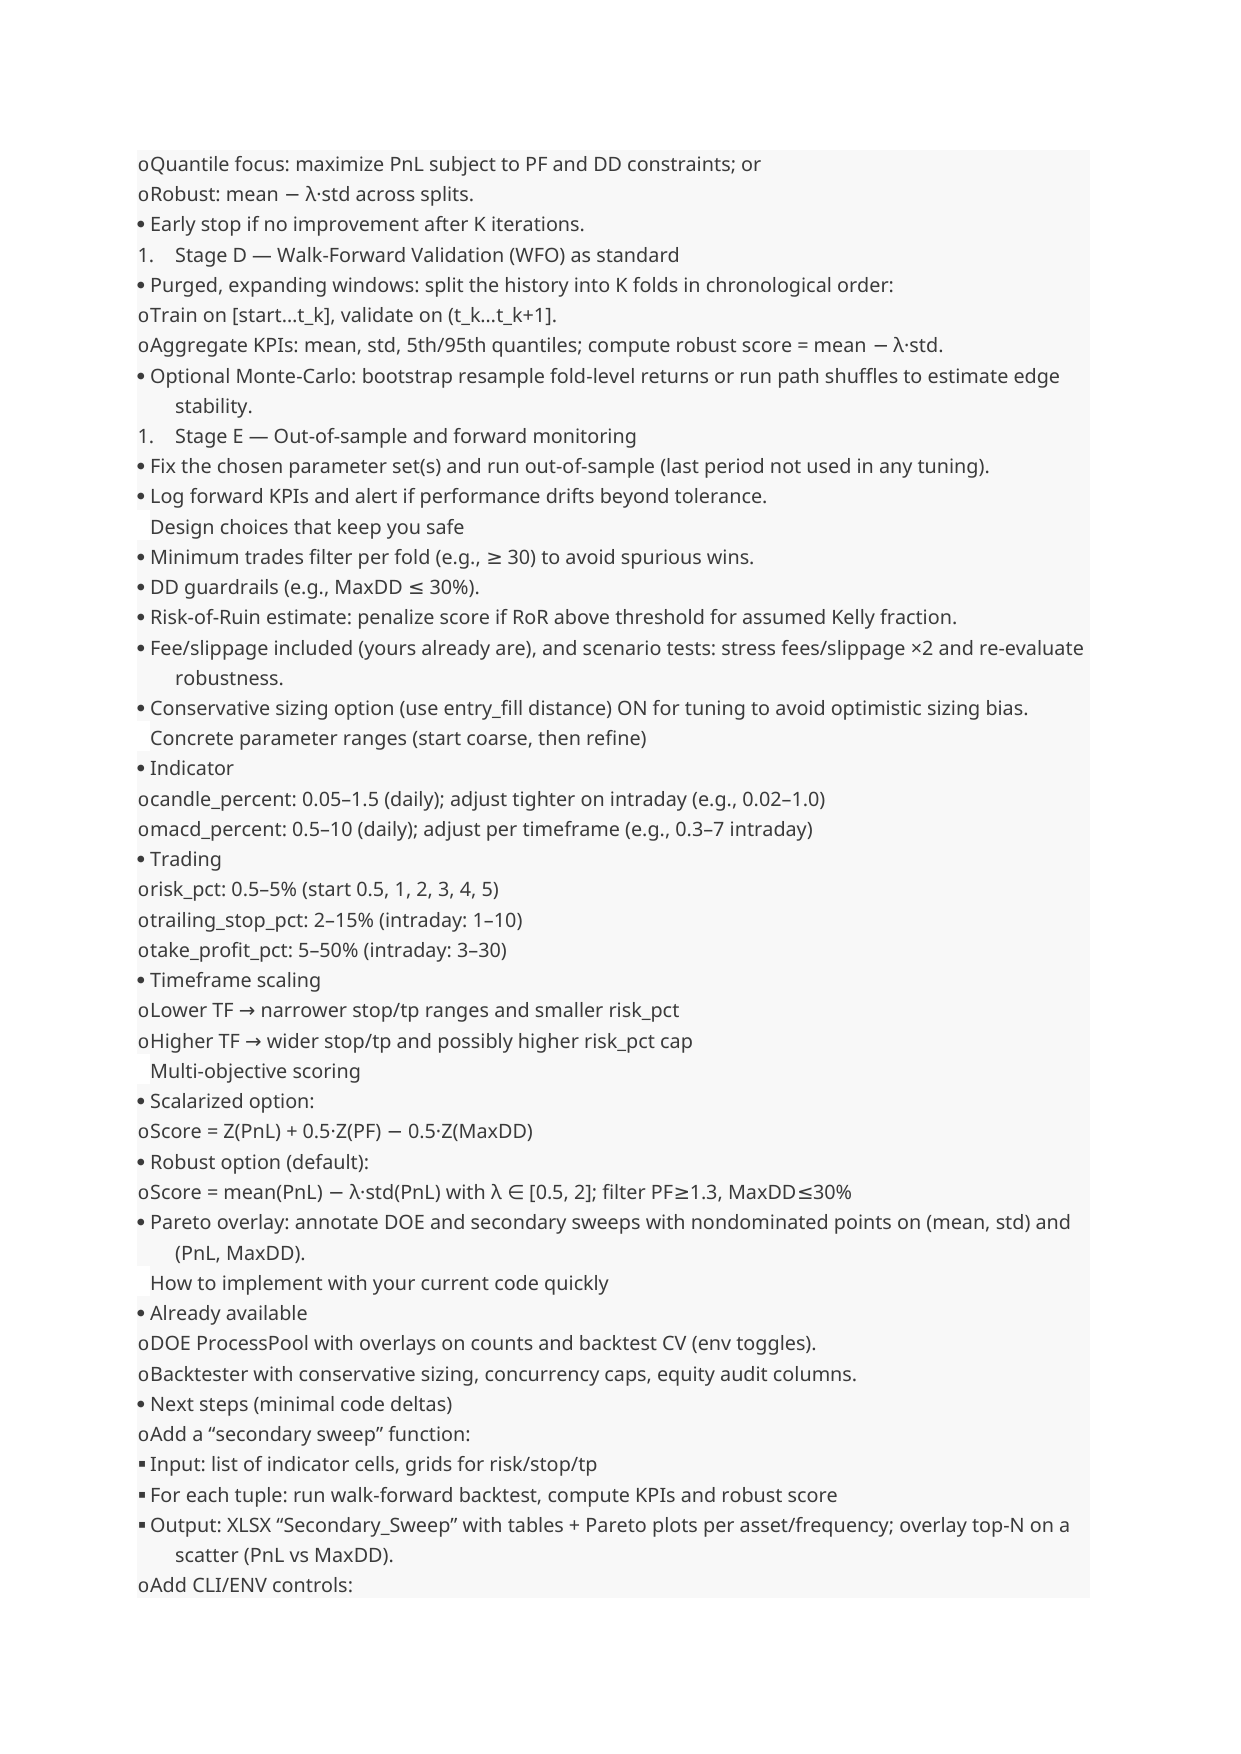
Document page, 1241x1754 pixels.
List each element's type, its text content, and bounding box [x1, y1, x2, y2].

list Minimum trades filter per fold (e.g., ≥ 30) to avoid spurious wins. [137, 543, 1090, 570]
list Robust: mean − λ·std across splits. [137, 180, 1090, 207]
list Output: XLSX “Secondary_Sweep” with tables + Pareto plots per asset/frequency; overlay top-N on a scatter (PnL vs MaxDD). [137, 1511, 1090, 1568]
list Conservative sizing option (use entry_fill distance) ON for tuning to avoid optimistic sizing bias. [137, 694, 1090, 721]
list Risk‑of‑Ruin estimate: penalize score if RoR above threshold for assumed Kelly fraction. [137, 603, 1090, 631]
list Score = Z(PnL) + 0.5·Z(PF) − 0.5·Z(MaxDD) [137, 1118, 1090, 1145]
list Score = mean(PnL) − λ·std(PnL) with λ ∈ [0.5, 2]; filter PF≥1.3, MaxDD≤30% [137, 1178, 1090, 1205]
list Next steps (minimal code deltas) [137, 1390, 1090, 1417]
list Add CLI/ENV controls: [137, 1571, 1090, 1598]
list Lower TF → narrower stop/tp ranges and smaller risk_pct [137, 997, 1090, 1024]
list DOE ProcessPool with overlays on counts and backtest CV (env toggles). [137, 1329, 1090, 1357]
list Timeframe scaling [137, 967, 1090, 993]
list Log forward KPIs and alert if performance drifts beyond tolerance. [137, 483, 1090, 510]
list Fee/slippage included (yours already are), and scenario tests: stress fees/slippage ×2 and re-evaluate robustness. [137, 634, 1090, 691]
list trailing_stop_pct: 2–15% (intraday: 1–10) [137, 906, 1090, 933]
list Quantile focus: maximize PnL subject to PF and DD constraints; or [137, 150, 1090, 177]
list Fix the chosen parameter set(s) and run out-of-sample (last period not used in any tuning). [137, 452, 1090, 479]
list Trading [137, 845, 1090, 872]
list Scalarized option: [137, 1088, 1090, 1114]
list Already available [137, 1299, 1090, 1326]
text How to implement with your current code quickly [150, 1269, 1090, 1296]
list DD guardrails (e.g., MaxDD ≤ 30%). [137, 573, 1090, 600]
list candle_percent: 0.05–1.5 (daily); adjust tighter on intraday (e.g., 0.02–1.0) [137, 785, 1090, 812]
list Train on [start…t_k], validate on (t_k…t_k+1]. [137, 301, 1090, 328]
list For each tuple: run walk‑forward backtest, compute KPIs and robust score [137, 1481, 1090, 1508]
list macd_percent: 0.5–10 (daily); adjust per timeframe (e.g., 0.3–7 intraday) [137, 815, 1090, 842]
list risk_pct: 0.5–5% (start 0.5, 1, 2, 3, 4, 5) [137, 876, 1090, 903]
list Input: list of indicator cells, grids for risk/stop/tp [137, 1451, 1090, 1478]
list Add a “secondary sweep” function: [137, 1420, 1090, 1447]
list Stage E — Out‑of‑sample and forward monitoring [137, 422, 1090, 449]
list Backtester with conservative sizing, concurrency caps, equity audit columns. [137, 1360, 1090, 1387]
list Indicator [137, 754, 1090, 782]
list take_profit_pct: 5–50% (intraday: 3–30) [137, 936, 1090, 963]
list Early stop if no improvement after K iterations. [137, 211, 1090, 238]
list Purged, expanding windows: split the history into K folds in chronological order: [137, 271, 1090, 298]
text Multi-objective scoring [150, 1057, 1090, 1084]
text Concrete parameter ranges (start coarse, then refine) [150, 724, 1090, 751]
text Design choices that keep you safe [150, 513, 1090, 540]
list Higher TF → wider stop/tp and possibly higher risk_pct cap [137, 1027, 1090, 1054]
list Optional Monte‑Carlo: bootstrap resample fold‑level returns or run path shuffles to estimate edge stability. [137, 362, 1090, 419]
list Aggregate KPIs: mean, std, 5th/95th quantiles; compute robust score = mean − λ·std. [137, 332, 1090, 359]
list Stage D — Walk‑Forward Validation (WFO) as standard [137, 241, 1090, 268]
list Pareto overlay: annotate DOE and secondary sweeps with nondominated points on (mean, std) and (PnL, MaxDD). [137, 1209, 1090, 1266]
list Robust option (default): [137, 1148, 1090, 1175]
